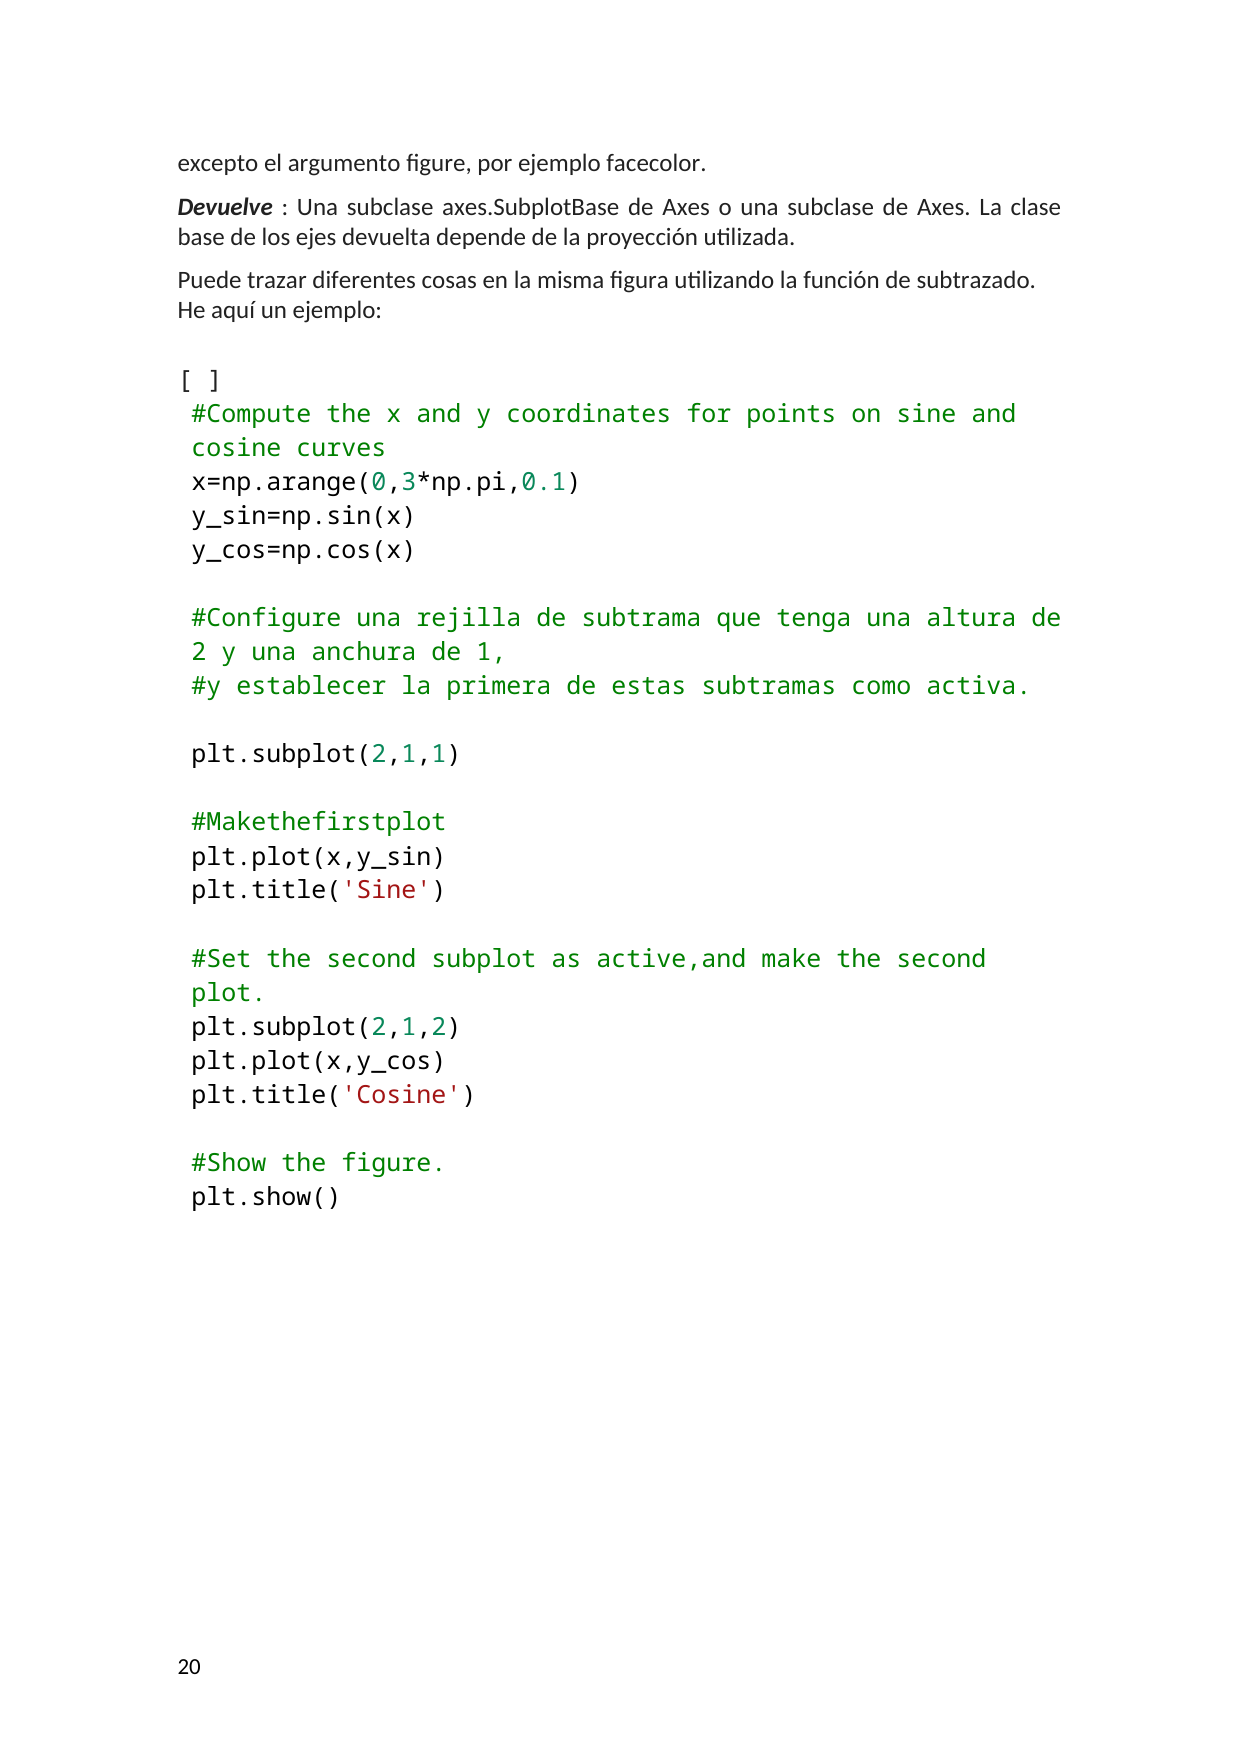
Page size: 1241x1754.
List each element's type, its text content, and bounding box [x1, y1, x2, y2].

text [ ] [177, 361, 1063, 395]
text #Compute the x and y coordinates for points on sine and cosine curves x=np.arange(0,3*np.pi,0.1) y_sin=np.sin(x) y_cos=np.cos(x) #Configure una rejilla de subtrama que tenga una altura de 2 y una anchura de 1, #y establecer la primera de estas subtramas como activa. [191, 395, 1063, 702]
text excepto el argumento ﬁgure, por ejemplo facecolor. [177, 148, 1063, 178]
text Devuelve : Una subclase axes.SubplotBase de Axes o una subclase de Axes. La clase base de los ejes devuelta depende de la proyección utilizada. [177, 191, 1063, 252]
text plt.subplot(2,1,1) #Makethefirstplot plt.plot(x,y_sin) plt.title('Sine') #Set the second subplot as active,and make the second plot. plt.subplot(2,1,2) plt.plot(x,y_cos) plt.title('Cosine') #Show the figure. plt.show() [191, 702, 1063, 1213]
text Puede trazar diferentes cosas en la misma figura utilizando la función de subtrazado. He aquí un ejemplo: [177, 264, 1063, 325]
